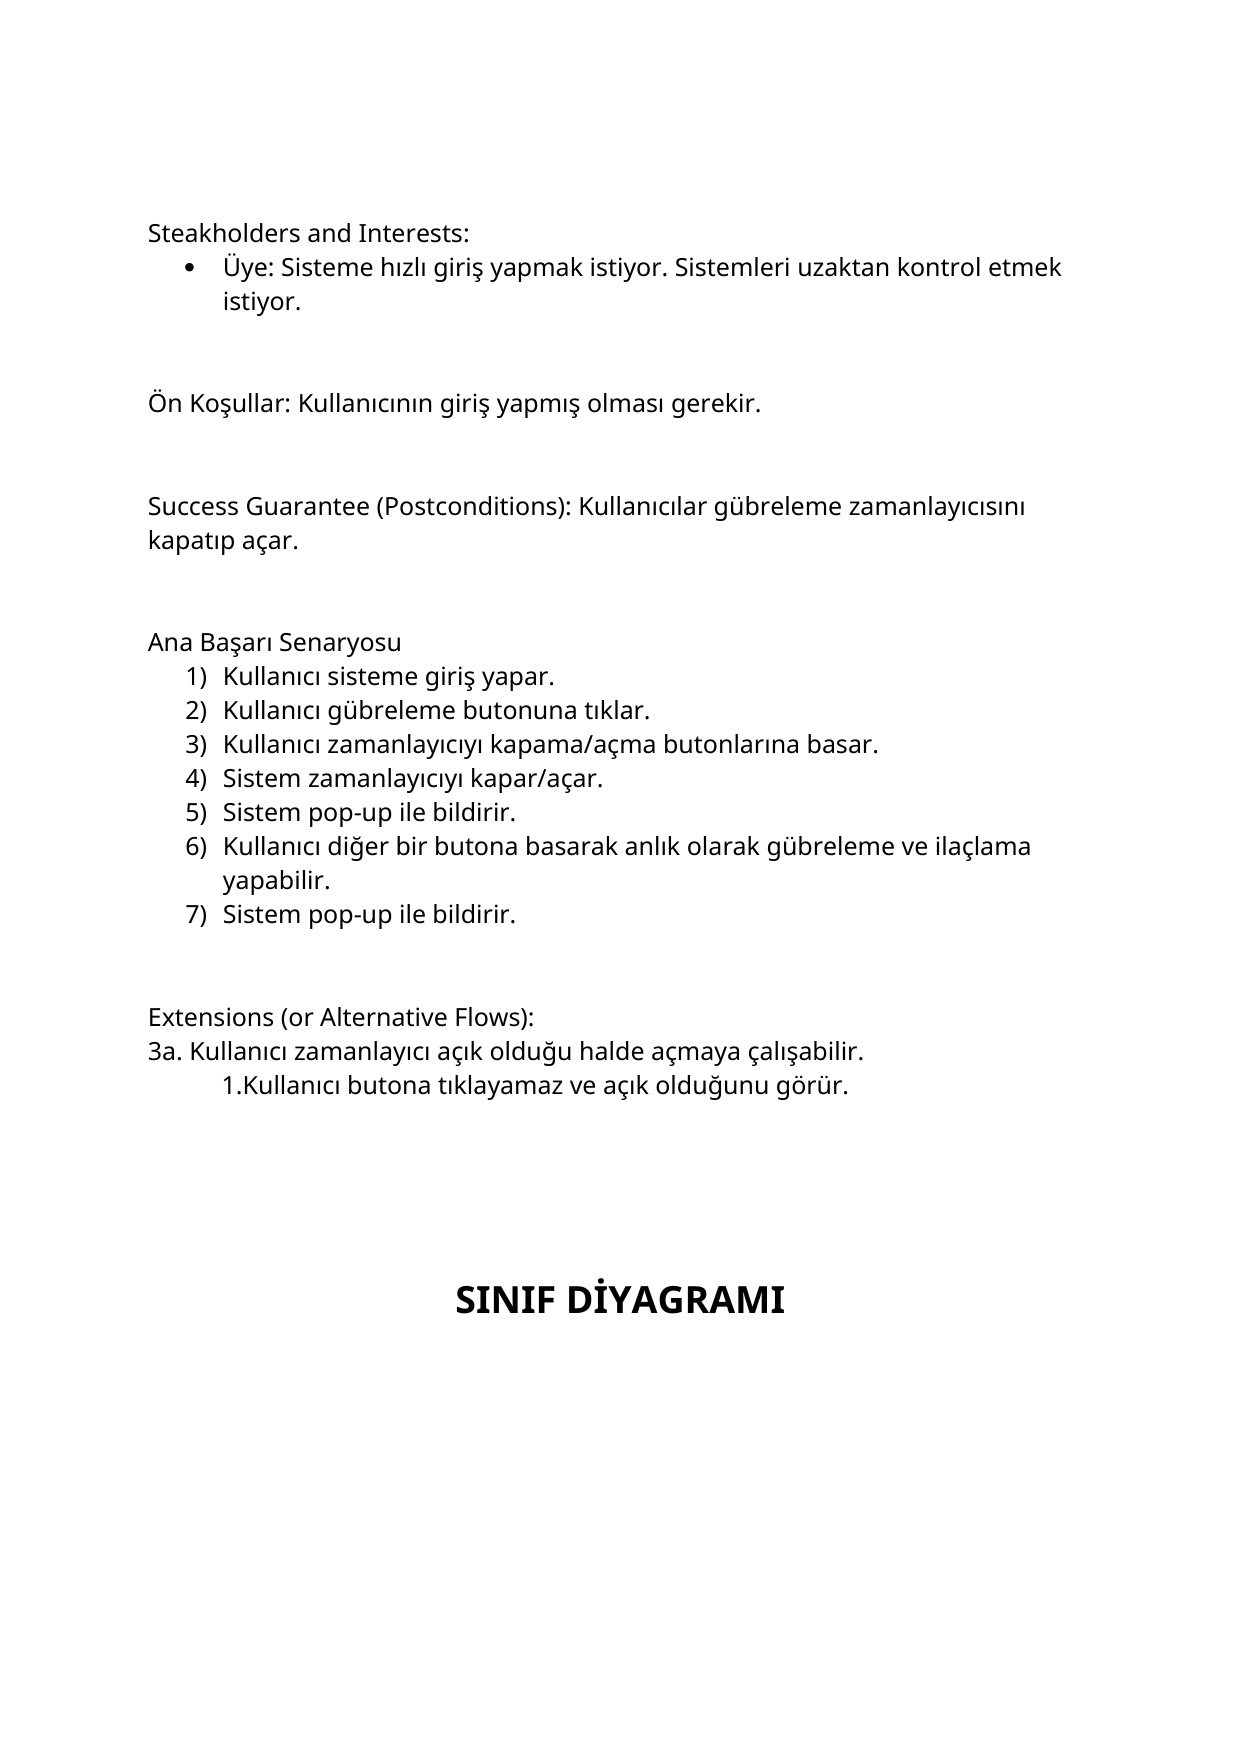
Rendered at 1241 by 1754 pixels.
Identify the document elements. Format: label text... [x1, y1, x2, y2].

text Success Guarantee (Postconditions): Kullanıcılar gübreleme zamanlayıcısını kapatıp açar. [148, 488, 1093, 556]
text 3a. Kullanıcı zamanlayıcı açık olduğu halde açmaya çalışabilir. [148, 1033, 1093, 1067]
list Kullanıcı gübreleme butonuna tıklar. [185, 693, 1093, 727]
text 1.Kullanıcı butona tıklayamaz ve açık olduğunu görür. [148, 1067, 1093, 1101]
text Ön Koşullar: Kullanıcının giriş yapmış olması gerekir. [148, 386, 1093, 420]
list Kullanıcı zamanlayıcıyı kapama/açma butonlarına basar. [185, 727, 1093, 761]
list Üye: Sisteme hızlı giriş yapmak istiyor. Sistemleri uzaktan kontrol etmek istiyor. [185, 250, 1093, 318]
list Sistem zamanlayıcıyı kapar/açar. [185, 761, 1093, 795]
list Sistem pop-up ile bildirir. [185, 897, 1093, 931]
text Steakholders and Interests: [148, 216, 1093, 250]
text Extensions (or Alternative Flows): [148, 999, 1093, 1033]
text SINIF DİYAGRAMI [148, 1274, 1093, 1325]
list Kullanıcı sisteme giriş yapar. [185, 658, 1093, 693]
list Sistem pop-up ile bildirir. [185, 795, 1093, 829]
list Kullanıcı diğer bir butona basarak anlık olarak gübreleme ve ilaçlama yapabilir. [185, 829, 1093, 897]
text Ana Başarı Senaryosu [148, 624, 1093, 658]
